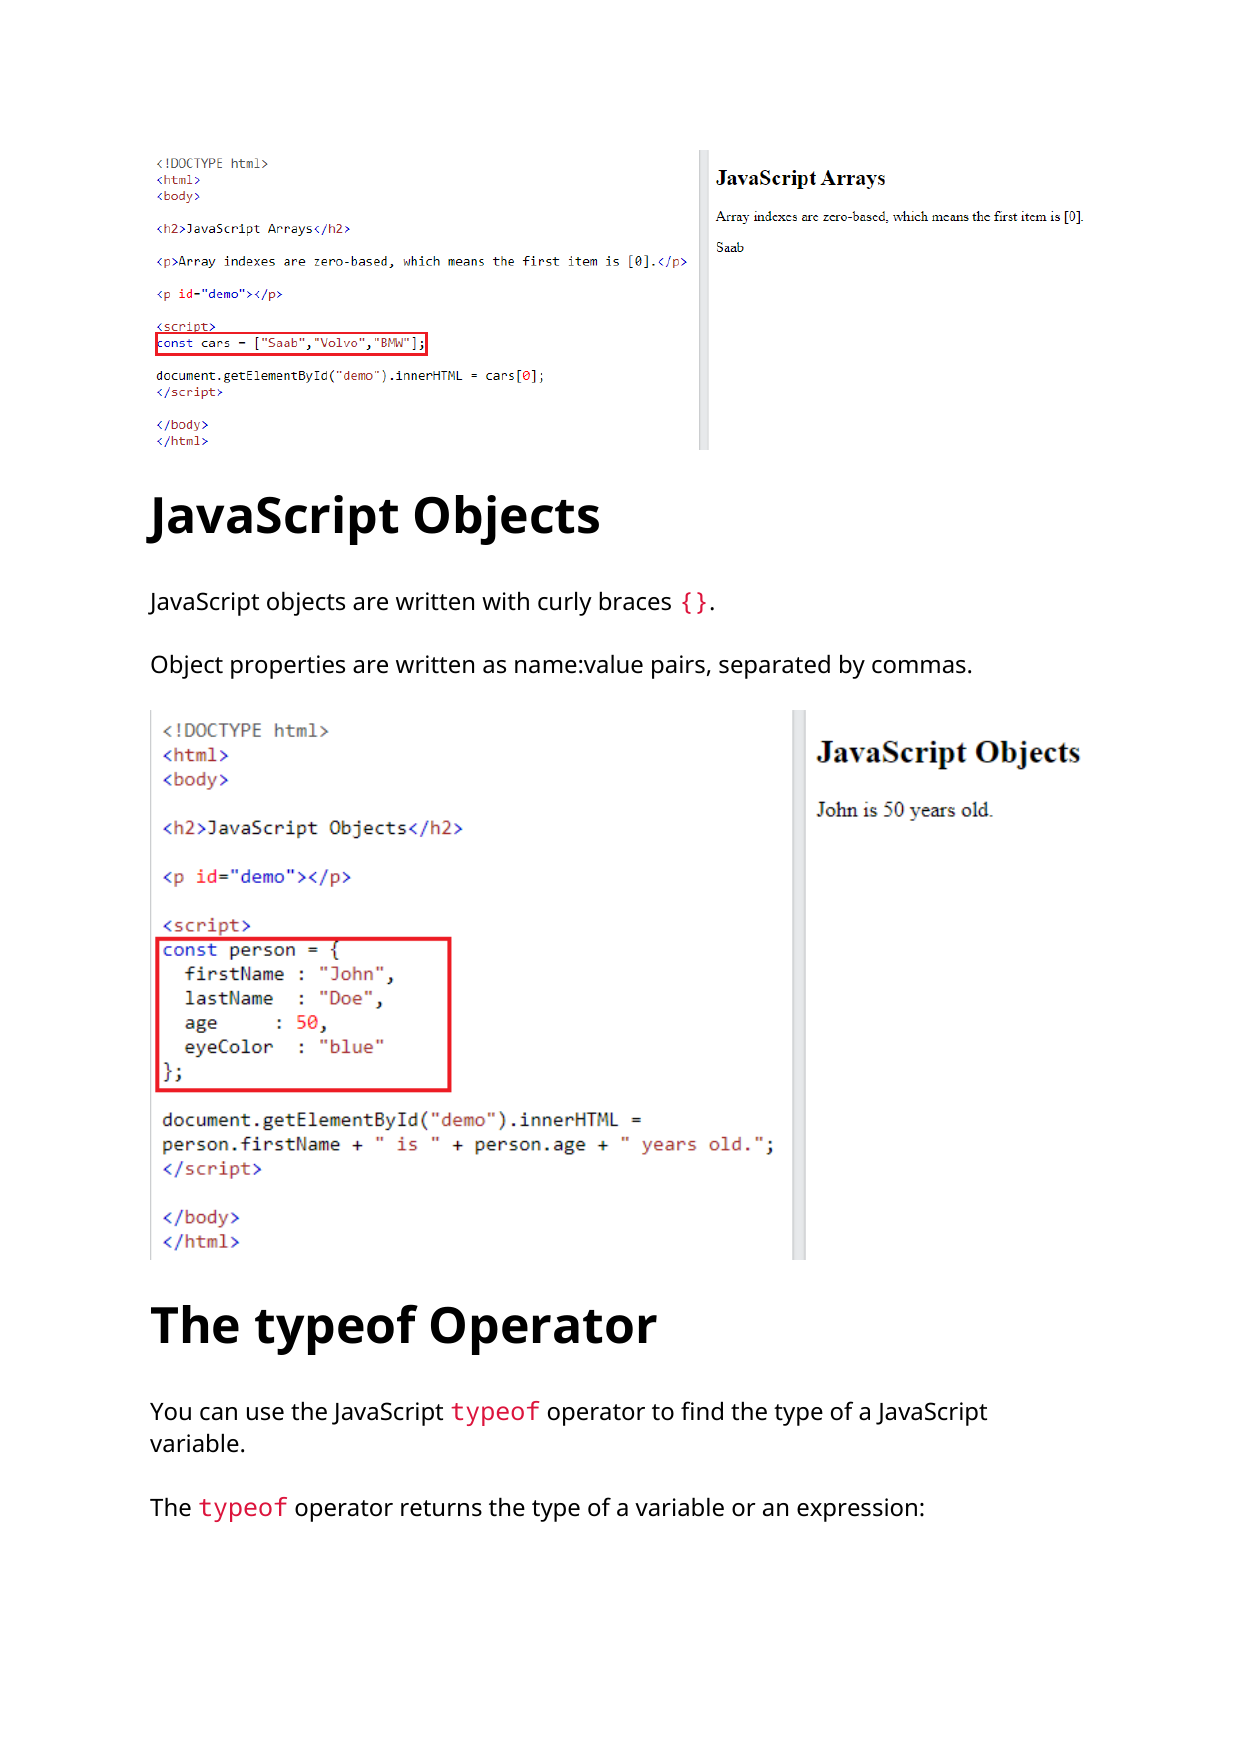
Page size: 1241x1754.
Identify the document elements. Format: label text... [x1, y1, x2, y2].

picture [150, 710, 1090, 1260]
text JavaScript objects are written with curly braces {}. [150, 583, 1090, 618]
subtitle JavaScript Objects [150, 480, 1090, 548]
picture [150, 150, 1090, 450]
text The typeof operator returns the type of a variable or an expression: [150, 1490, 1090, 1524]
subtitle The typeof Operator [150, 1290, 1090, 1358]
text Object properties are written as name:value pairs, separated by commas. [150, 648, 1090, 680]
text You can use the JavaScript typeof operator to find the type of a JavaScript variable. [150, 1393, 1090, 1460]
